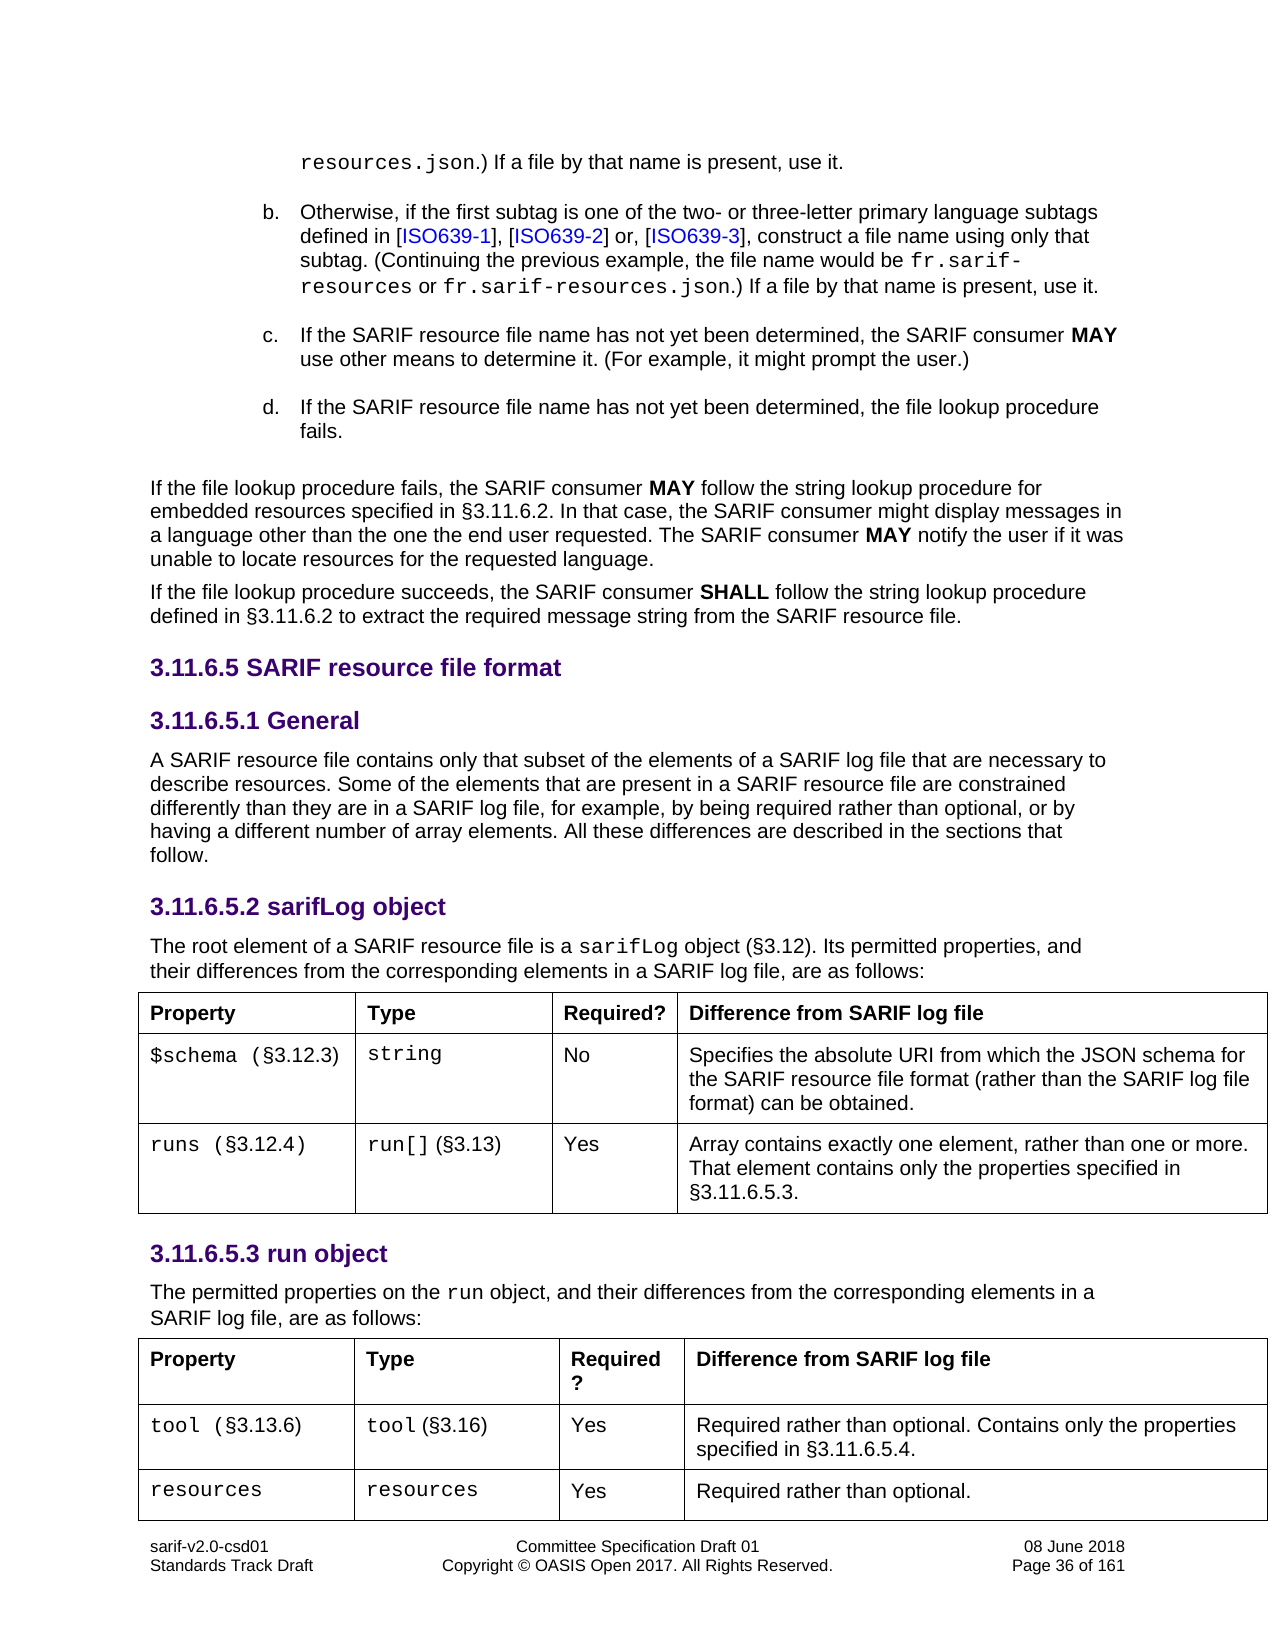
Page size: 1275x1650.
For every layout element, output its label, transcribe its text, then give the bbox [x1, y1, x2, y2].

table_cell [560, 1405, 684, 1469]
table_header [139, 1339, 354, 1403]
text The root element of a SARIF resource file is a sarifLog object (§3.10). Its permitted properties, and their differences from the corresponding elements in a SARIF log file, are as follows: [150, 933, 1125, 983]
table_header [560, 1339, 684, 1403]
text The permitted properties on the run object, and their differences from the corresponding elements in a SARIF log file, are as follows: [150, 1280, 1125, 1329]
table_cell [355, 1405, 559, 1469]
list Otherwise, if the first subtag is one of the two- or three-letter primary language subtags defined in [ISO639-1], [ISO639-2] or, [ISO639-3], construct a file name using only that subtag. (Continuing the previous example, the file name would be fr.sarif-resources or fr.sarif-resources.json.) If a file by that name is present, use it. [262, 200, 1125, 323]
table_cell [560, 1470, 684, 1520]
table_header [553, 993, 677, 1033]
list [262, 150, 1125, 200]
subtitle run object [150, 1238, 1125, 1267]
list If the SARIF resource file name has not yet been determined, the file lookup procedure fails. [262, 395, 1125, 467]
subtitle SARIF resource file format [150, 652, 1125, 681]
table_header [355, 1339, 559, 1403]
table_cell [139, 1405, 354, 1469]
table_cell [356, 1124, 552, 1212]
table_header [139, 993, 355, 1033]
list If the SARIF resource file name has not yet been determined, the SARIF consumer MAY use other means to determine it. (For example, it might prompt the user.) [262, 323, 1125, 395]
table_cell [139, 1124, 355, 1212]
text If the file lookup procedure fails, the SARIF consumer MAY follow the string lookup procedure for embedded resources specified in §3.9.6.2. In that case, the SARIF consumer might display messages in a language other than the one the end user requested. The SARIF consumer MAY notify the user if it was unable to locate resources for the requested language. [150, 475, 1125, 571]
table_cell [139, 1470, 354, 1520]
subtitle sarifLog object [150, 892, 1125, 921]
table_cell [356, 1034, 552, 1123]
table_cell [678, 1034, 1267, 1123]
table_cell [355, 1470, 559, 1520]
subtitle General [150, 706, 1125, 735]
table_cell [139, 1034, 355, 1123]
text If the file lookup procedure succeeds, the SARIF consumer SHALL follow the string lookup procedure defined in §3.9.6.2 to extract the required message string from the SARIF resource file. [150, 579, 1125, 627]
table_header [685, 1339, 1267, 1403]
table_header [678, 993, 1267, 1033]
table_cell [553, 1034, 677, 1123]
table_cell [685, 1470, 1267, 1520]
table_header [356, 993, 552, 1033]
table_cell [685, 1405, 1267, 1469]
text A SARIF resource file contains only that subset of the elements of a SARIF log file that are necessary to describe resources. Some of the elements that are present in a SARIF resource file are constrained differently than they are in a SARIF log file, for example, by being required rather than optional, or by having a different number of array elements. All these differences are described in the sections that follow. [150, 747, 1125, 867]
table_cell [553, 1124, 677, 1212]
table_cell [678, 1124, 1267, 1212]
